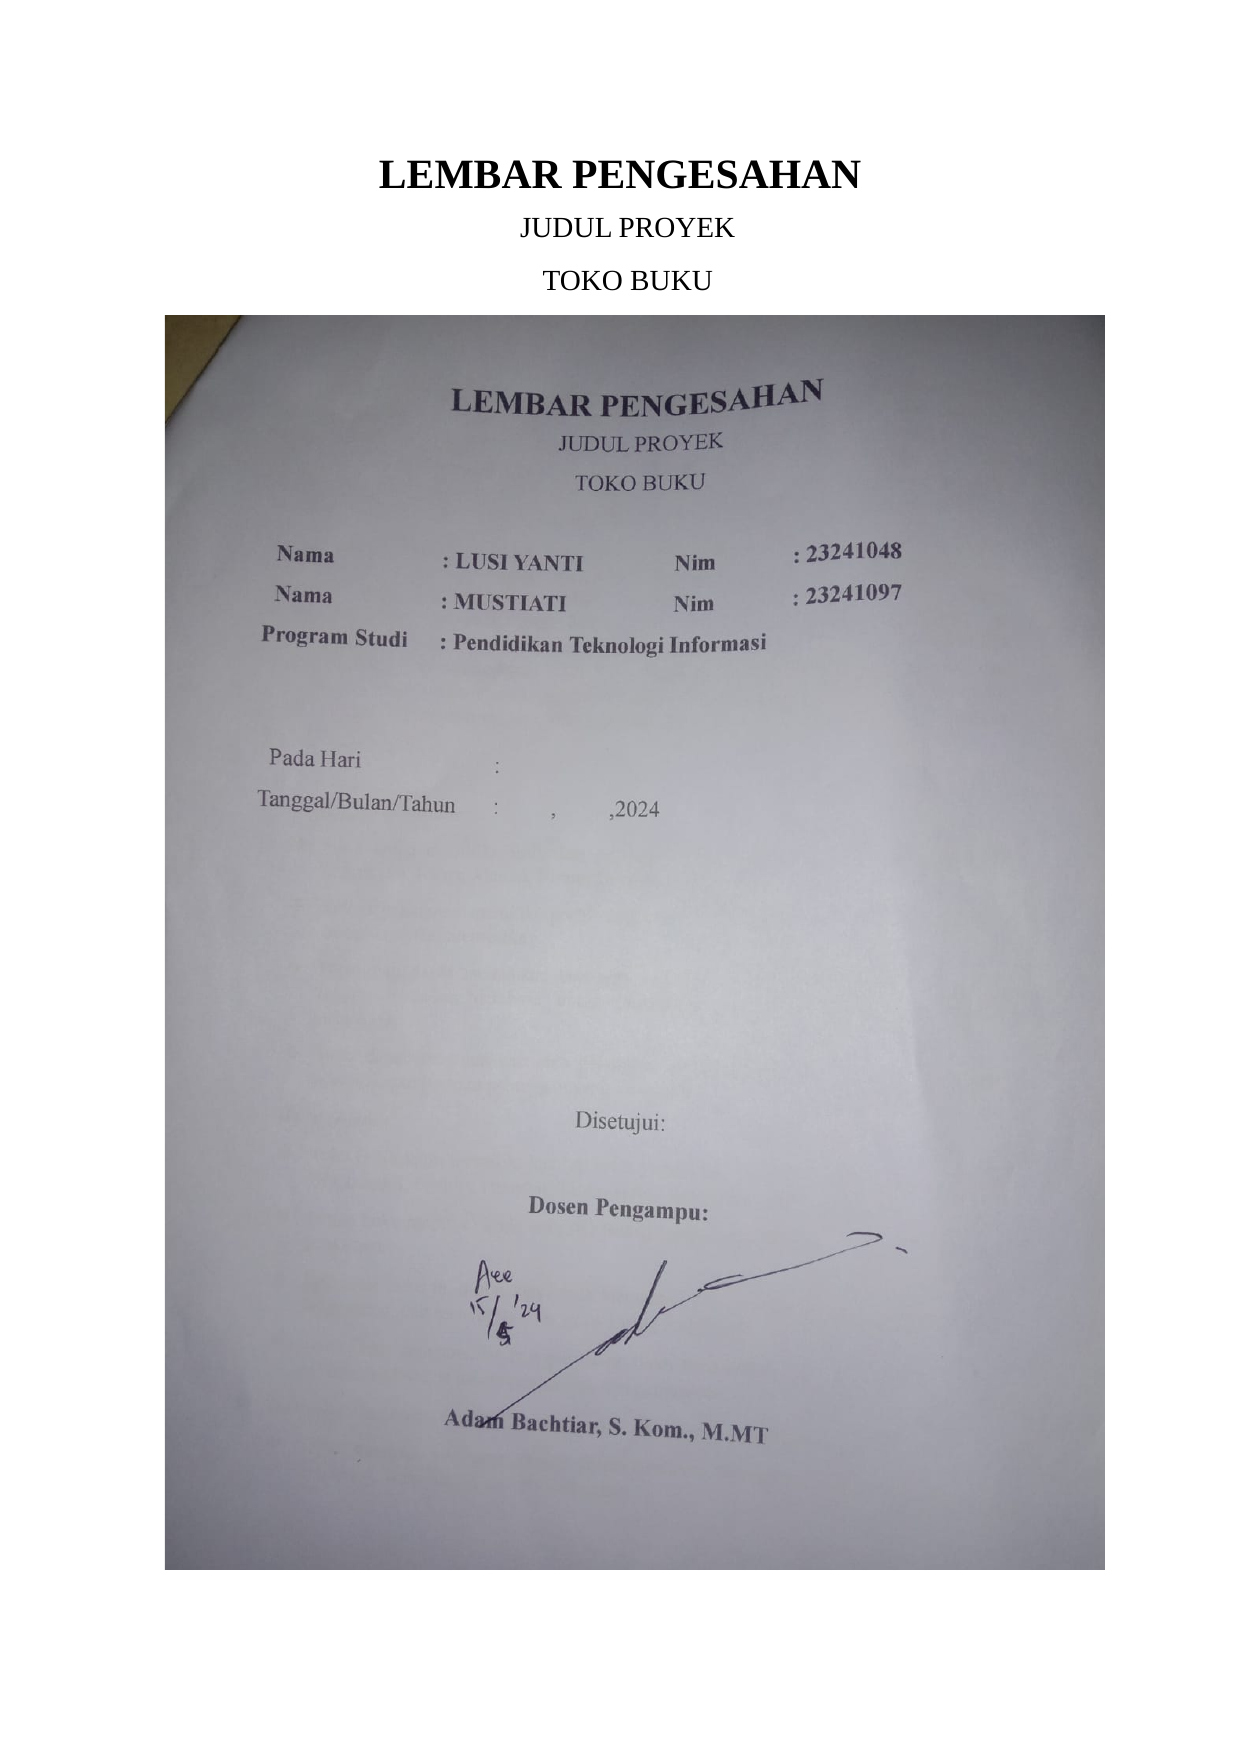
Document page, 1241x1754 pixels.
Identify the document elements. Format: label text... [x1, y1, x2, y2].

text TOKO BUKU [165, 263, 1090, 296]
subtitle LEMBAR PENGESAHAN [150, 150, 1090, 198]
picture [164, 315, 1105, 1570]
text JUDUL PROYEK [165, 210, 1090, 243]
